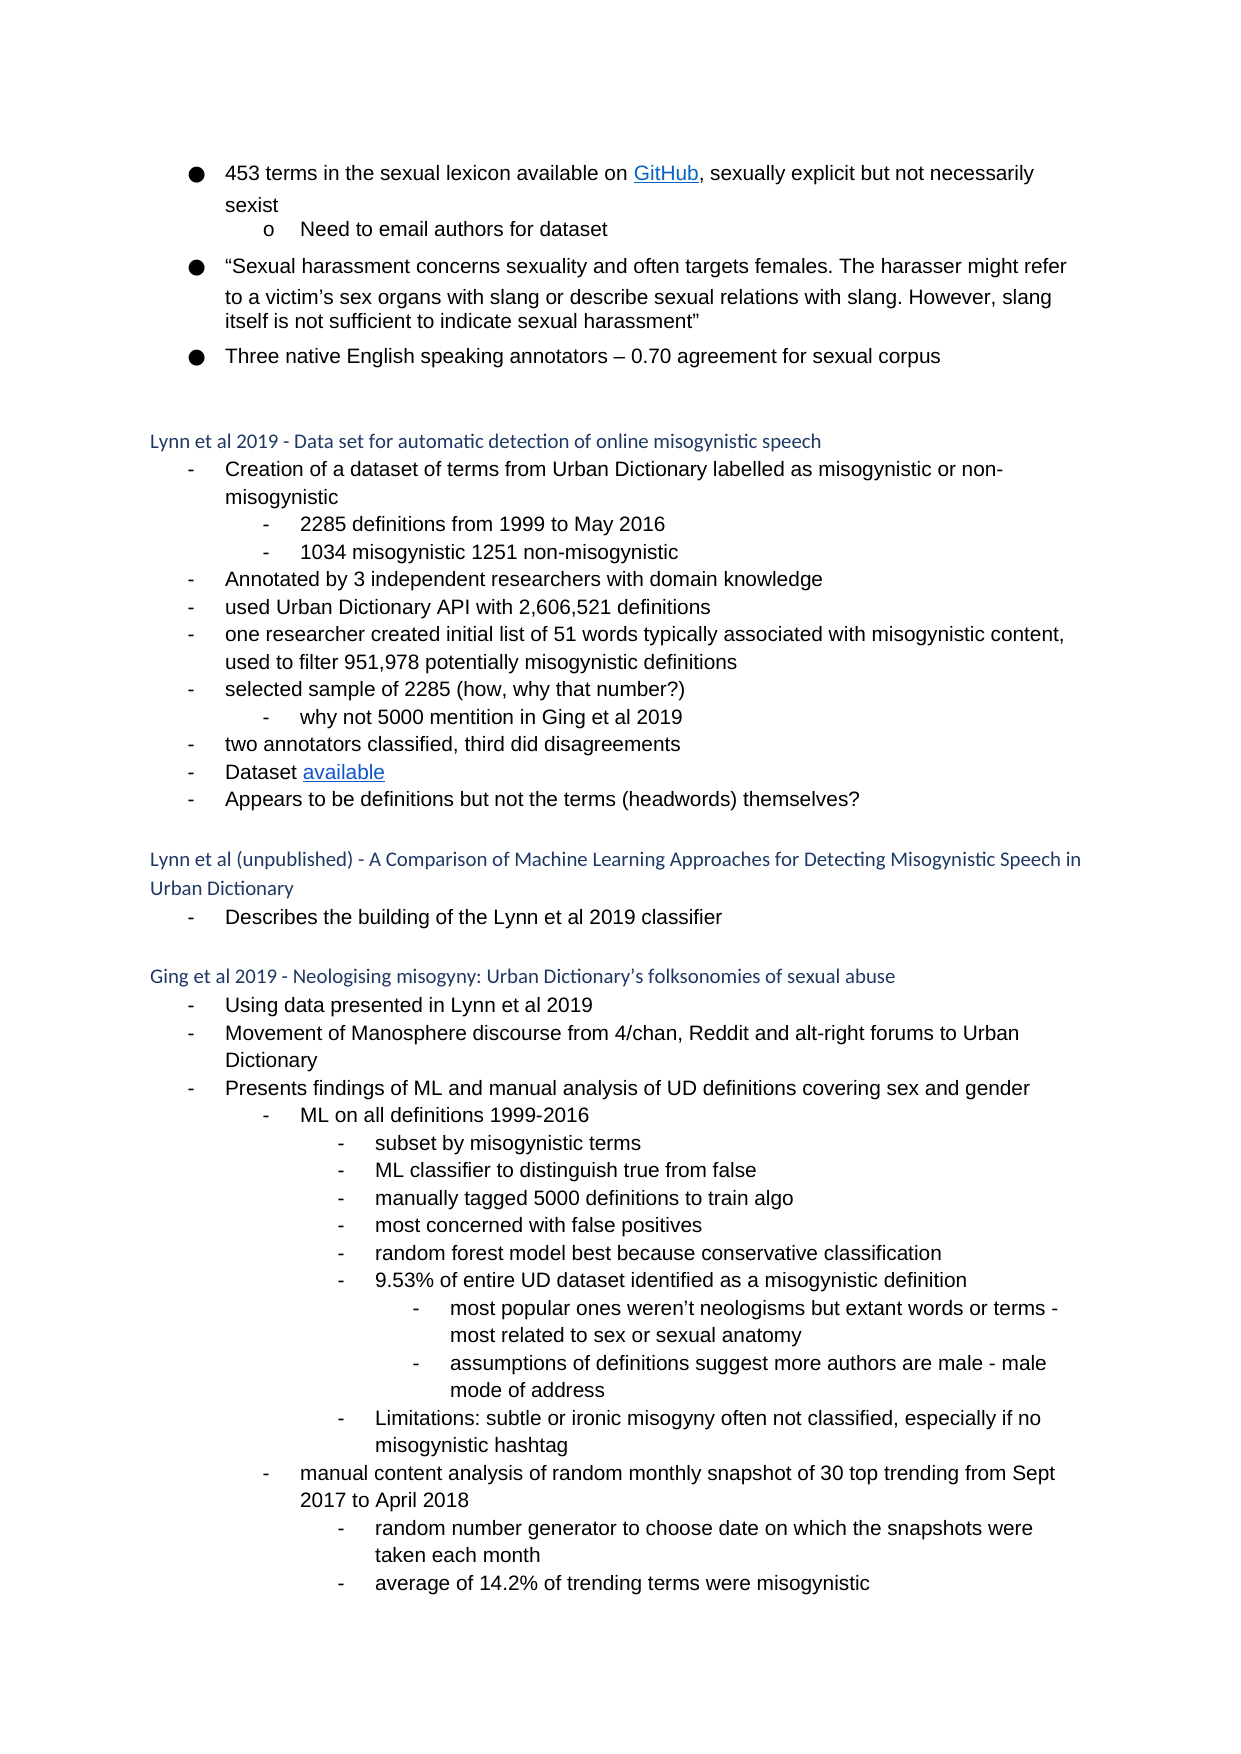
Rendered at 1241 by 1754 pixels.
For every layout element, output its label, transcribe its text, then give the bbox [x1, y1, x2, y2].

list Three native English speaking annotators – 0.70 agreement for sexual corpus [187, 333, 1090, 376]
list most concerned with false positives [337, 1213, 1090, 1237]
list assumptions of definitions suggest more authors are male - male mode of address [412, 1350, 1090, 1402]
list manual content analysis of random monthly snapshot of 30 top trending from Sept 2017 to April 2018 [262, 1460, 1090, 1512]
list Movement of Manosphere discourse from 4/chan, Reddit and alt-right forums to Urban Dictionary [187, 1020, 1090, 1072]
list most popular ones weren’t neologisms but extant words or terms - most related to sex or sexual anatomy [412, 1295, 1090, 1347]
list 9.53% of entire UD dataset identified as a misogynistic definition [337, 1268, 1090, 1292]
list random number generator to choose date on which the snapshots were taken each month [337, 1515, 1090, 1567]
list Annotated by 3 independent researchers with domain knowledge [187, 567, 1090, 591]
subtitle Lynn et al (unpublished) - A Comparison of Machine Learning Approaches for Detecting Misogynistic Speech in Urban Dictionary [150, 846, 1090, 901]
list manually tagged 5000 definitions to train algo [337, 1185, 1090, 1209]
list Limitations: subtle or ironic misogyny often not classified, especially if no misogynistic hashtag [337, 1405, 1090, 1457]
list used Urban Dictionary API with 2,606,521 definitions [187, 594, 1090, 618]
list “Sexual harassment concerns sexuality and often targets females. The harasser might refer to a victim’s sex organs with slang or describe sexual relations with slang. However, slang itself is not sufficient to indicate sexual harassment” [187, 242, 1090, 333]
list random forest model best because conservative classification [337, 1240, 1090, 1264]
list ML classifier to distinguish true from false [337, 1158, 1090, 1182]
list Dataset available [187, 759, 1090, 783]
list ML on all definitions 1999-2016 [262, 1103, 1090, 1127]
list selected sample of 2285 (how, why that number?) [187, 677, 1090, 701]
list Appears to be definitions but not the terms (headwords) themselves? [187, 787, 1090, 811]
list Need to email authors for dataset [262, 217, 1090, 242]
subtitle Ging et al 2019 - Neologising misogyny: Urban Dictionary’s folksonomies of sexual abuse [150, 964, 1090, 989]
list 453 terms in the sexual lexicon available on GitHub, sexually explicit but not necessarily sexist [187, 150, 1090, 217]
list 2285 definitions from 1999 to May 2016 [262, 512, 1090, 536]
list two annotators classified, third did disagreements [187, 732, 1090, 756]
list one researcher created initial list of 51 words typically associated with misogynistic content, used to filter 951,978 potentially misogynistic definitions [187, 622, 1090, 673]
list why not 5000 mentition in Ging et al 2019 [262, 704, 1090, 728]
list average of 14.2% of trending terms were misogynistic [337, 1570, 1090, 1594]
list Creation of a dataset of terms from Urban Dictionary labelled as misogynistic or non-misogynistic [187, 457, 1090, 508]
list subset by misogynistic terms [337, 1130, 1090, 1154]
subtitle Lynn et al 2019 - Data set for automatic detection of online misogynistic speech [150, 428, 1090, 453]
list Presents findings of ML and manual analysis of UD definitions covering sex and gender [187, 1075, 1090, 1099]
list Describes the building of the Lynn et al 2019 classifier [187, 904, 1090, 928]
list 1034 misogynistic 1251 non-misogynistic [262, 539, 1090, 563]
list Using data presented in Lynn et al 2019 [187, 993, 1090, 1017]
